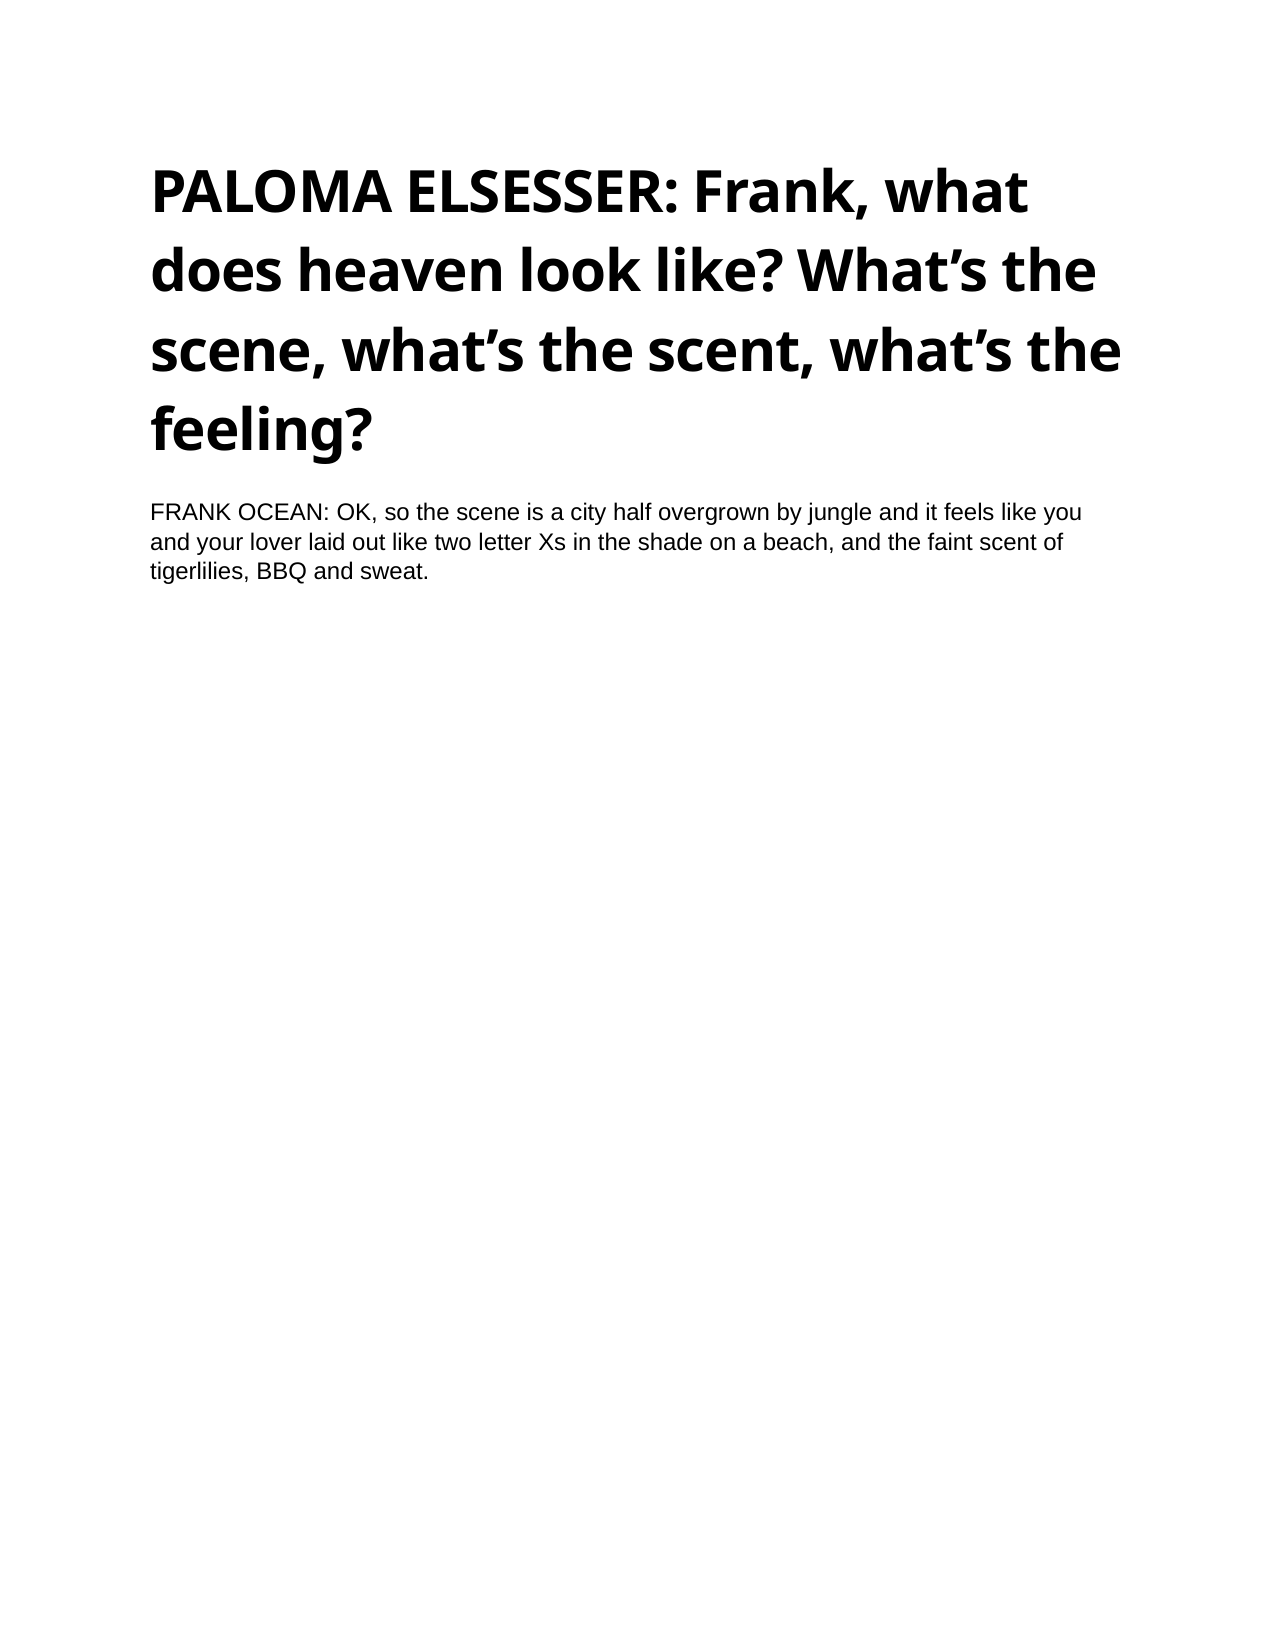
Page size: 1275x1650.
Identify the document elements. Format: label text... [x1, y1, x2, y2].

title PALOMA ELSESSER: Frank, what does heaven look like? What’s the scene, what’s the scent, what’s the feeling? [150, 150, 1125, 468]
text FRANK OCEAN: OK, so the scene is a city half overgrown by jungle and it feels like you and your lover laid out like two letter Xs in the shade on a beach, and the faint scent of tigerlilies, BBQ and sweat. [150, 468, 1125, 585]
